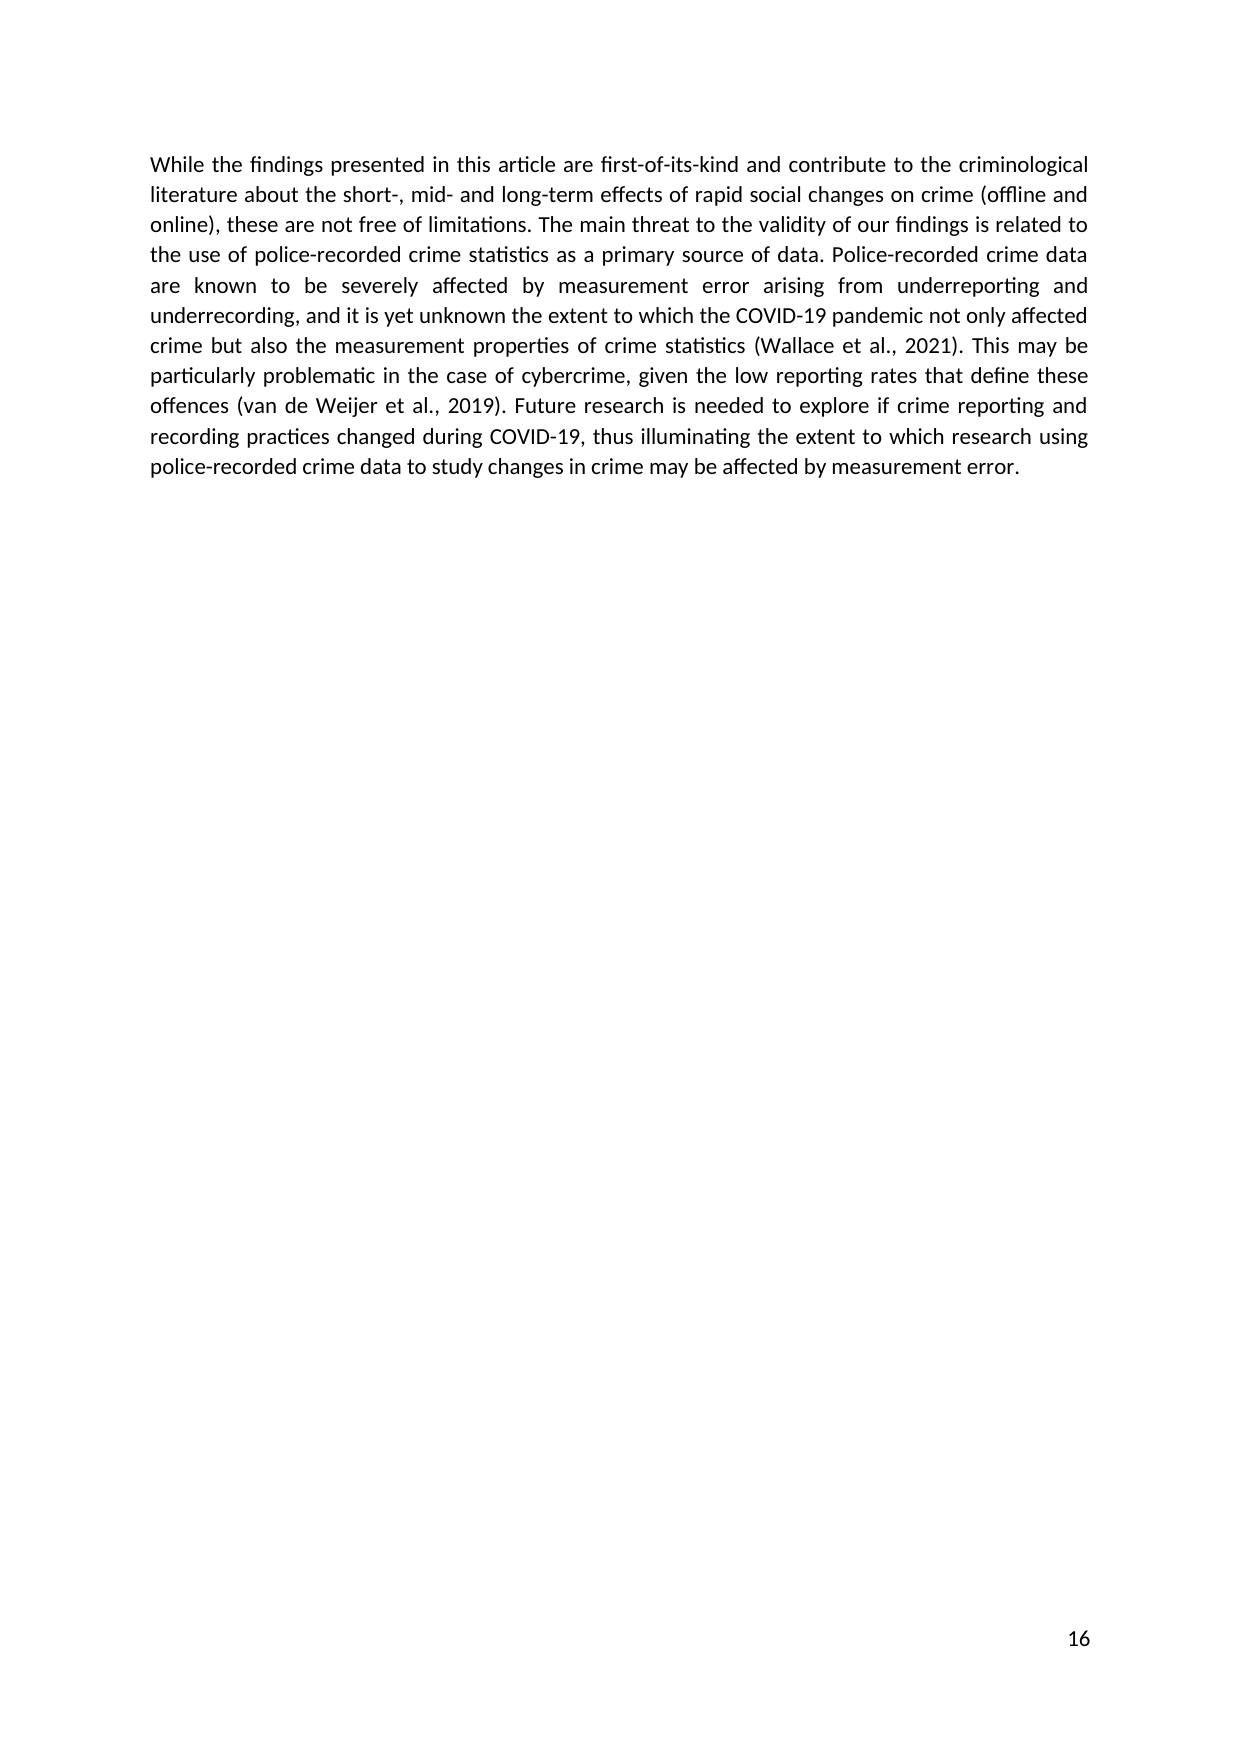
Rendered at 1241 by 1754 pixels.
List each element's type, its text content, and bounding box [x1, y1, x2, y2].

text While the findings presented in this article are first-of-its-kind and contribute to the criminological literature about the short-, mid- and long-term effects of rapid social changes on crime (offline and online), these are not free of limitations. The main threat to the validity of our findings is related to the use of police-recorded crime statistics as a primary source of data. Police-recorded crime data are known to be severely affected by measurement error arising from underreporting and underrecording, and it is yet unknown the extent to which the COVID-19 pandemic not only affected crime but also the measurement properties of crime statistics (Wallace et al., 2021). This may be particularly problematic in the case of cybercrime, given the low reporting rates that define these offences (van de Weijer et al., 2019). Future research is needed to explore if crime reporting and recording practices changed during COVID-19, thus illuminating the extent to which research using police-recorded crime data to study changes in crime may be affected by measurement error. [150, 150, 1090, 480]
